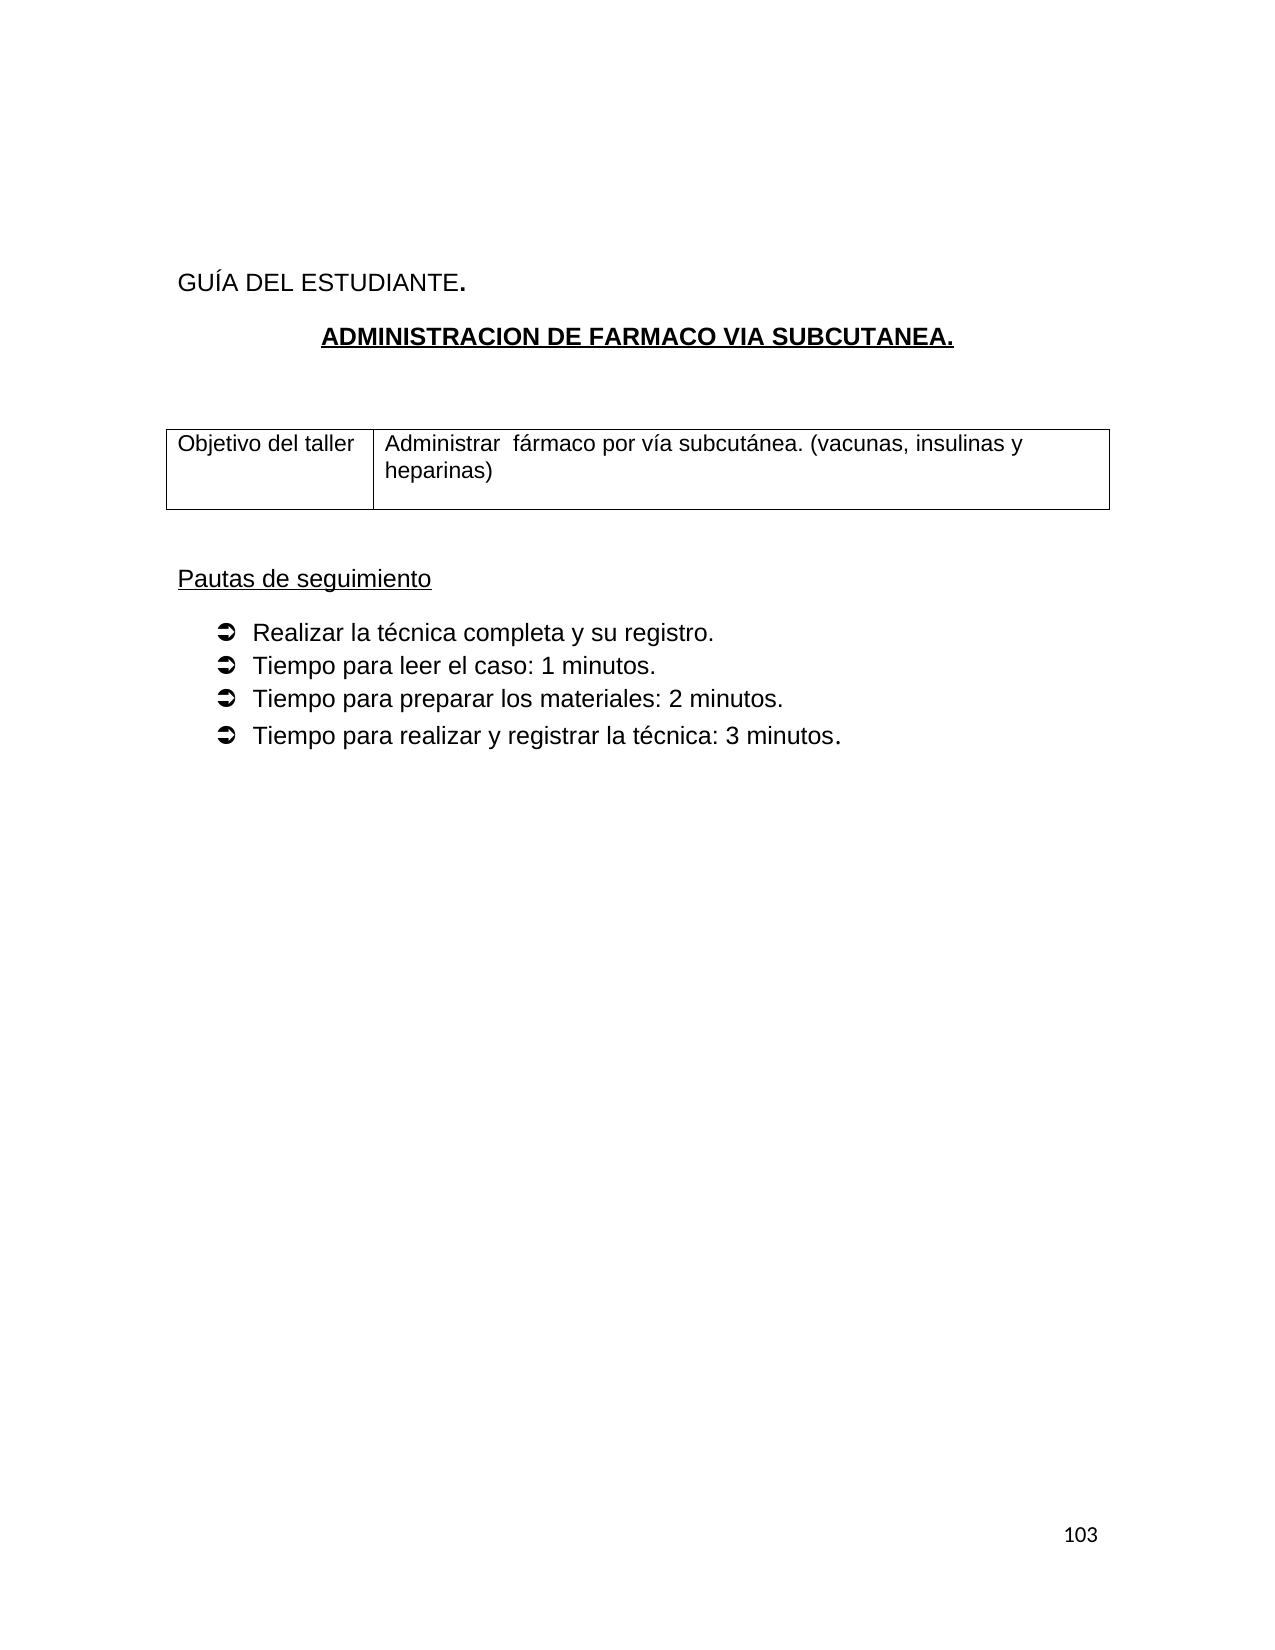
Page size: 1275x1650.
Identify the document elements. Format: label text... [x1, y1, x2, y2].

list Tiempo para preparar los materiales: 2 minutos. [215, 684, 1098, 713]
text ADMINISTRACION DE FARMACO VIA SUBCUTANEA. [177, 321, 1098, 350]
text Pautas de seguimiento [177, 564, 1098, 593]
text GUÍA DEL ESTUDIANTE. [177, 268, 1098, 296]
list Tiempo para realizar y registrar la técnica: 3 minutos. [215, 717, 1098, 751]
list Realizar la técnica completa y su registro. [215, 618, 1098, 647]
list Tiempo para leer el caso: 1 minutos. [215, 651, 1098, 680]
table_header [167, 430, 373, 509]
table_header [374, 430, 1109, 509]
